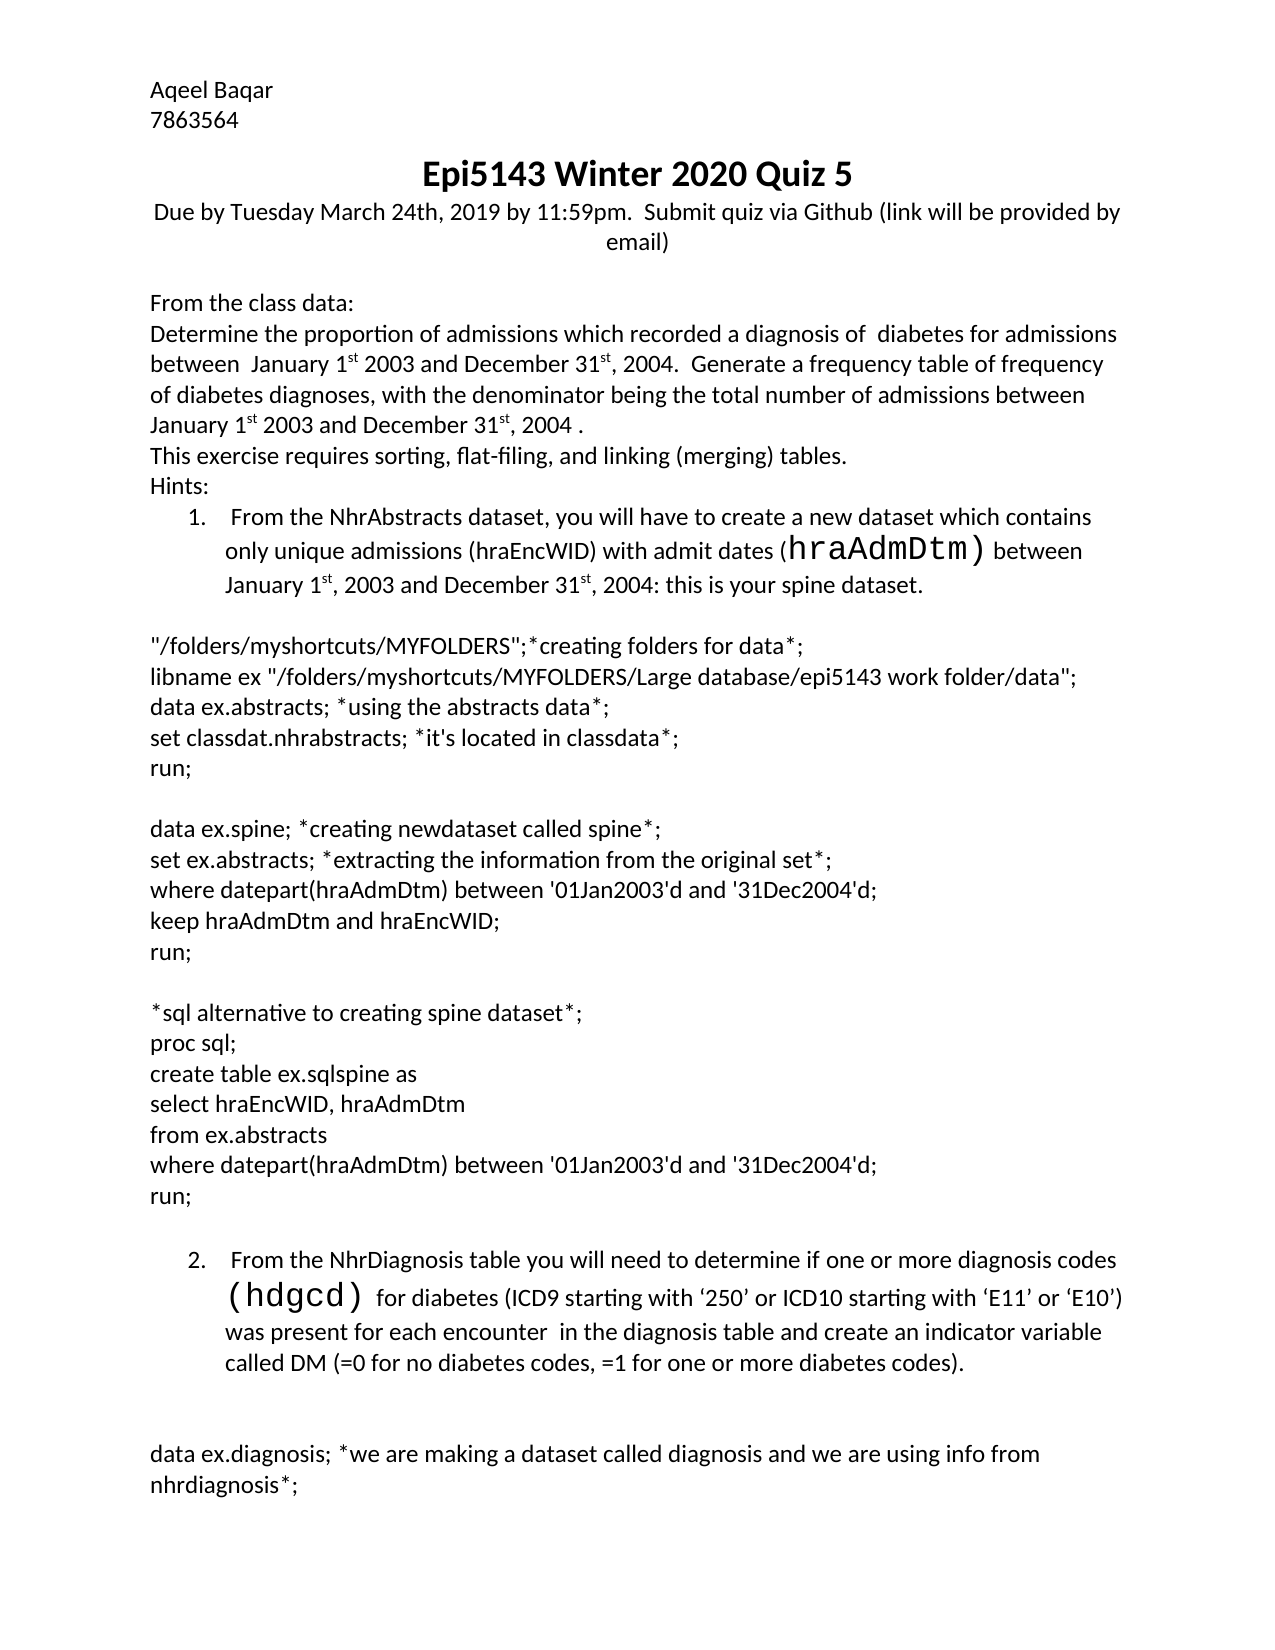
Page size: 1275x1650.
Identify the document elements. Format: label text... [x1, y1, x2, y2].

text keep hraAdmDtm and hraEncWID; [150, 905, 1125, 936]
list From the NhrAbstracts dataset, you will have to create a new dataset which contains only unique admissions (hraEncWID) with admit dates (hraAdmDtm) between January 1st, 2003 and December 31st, 2004: this is your spine dataset. [187, 501, 1125, 600]
text proc sql; [150, 1027, 1125, 1058]
text "/folders/myshortcuts/MYFOLDERS";*creating folders for data*; [150, 630, 1125, 661]
text from ex.abstracts [150, 1119, 1125, 1149]
text run; [150, 936, 1125, 966]
text create table ex.sqlspine as [150, 1058, 1125, 1088]
text data ex.spine; *creating newdataset called spine*; [150, 813, 1125, 844]
text where datepart(hraAdmDtm) between '01Jan2003'd and '31Dec2004'd; [150, 874, 1125, 905]
text libname ex "/folders/myshortcuts/MYFOLDERS/Large database/epi5143 work folder/data"; [150, 661, 1125, 691]
text Due by Tuesday March 24th, 2019 by 11:59pm. Submit quiz via Github (link will be provided by email) [150, 196, 1125, 257]
text data ex.abstracts; *using the abstracts data*; [150, 691, 1125, 722]
text where datepart(hraAdmDtm) between '01Jan2003'd and '31Dec2004'd; [150, 1149, 1125, 1180]
list From the NhrDiagnosis table you will need to determine if one or more diagnosis codes (hdgcd) for diabetes (ICD9 starting with ‘250’ or ICD10 starting with ‘E11’ or ‘E10’) was present for each encounter in the diagnosis table and create an indicator variable called DM (=0 for no diabetes codes, =1 for one or more diabetes codes). [187, 1241, 1125, 1377]
text This exercise requires sorting, flat-filing, and linking (merging) tables. [150, 440, 1125, 471]
text Epi5143 Winter 2020 Quiz 5 [150, 150, 1125, 196]
text data ex.diagnosis; *we are making a dataset called diagnosis and we are using info from nhrdiagnosis*; [150, 1438, 1125, 1499]
text run; [150, 752, 1125, 783]
text Determine the proportion of admissions which recorded a diagnosis of diabetes for admissions between January 1st 2003 and December 31st, 2004. Generate a frequency table of frequency of diabetes diagnoses, with the denominator being the total number of admissions between January 1st 2003 and December 31st, 2004 . [150, 318, 1125, 440]
text set ex.abstracts; *extracting the information from the original set*; [150, 844, 1125, 874]
text Hints: [150, 471, 1125, 501]
text select hraEncWID, hraAdmDtm [150, 1088, 1125, 1119]
text *sql alternative to creating spine dataset*; [150, 997, 1125, 1027]
text set classdat.nhrabstracts; *it's located in classdata*; [150, 722, 1125, 752]
text From the class data: [150, 287, 1125, 318]
text run; [150, 1180, 1125, 1210]
